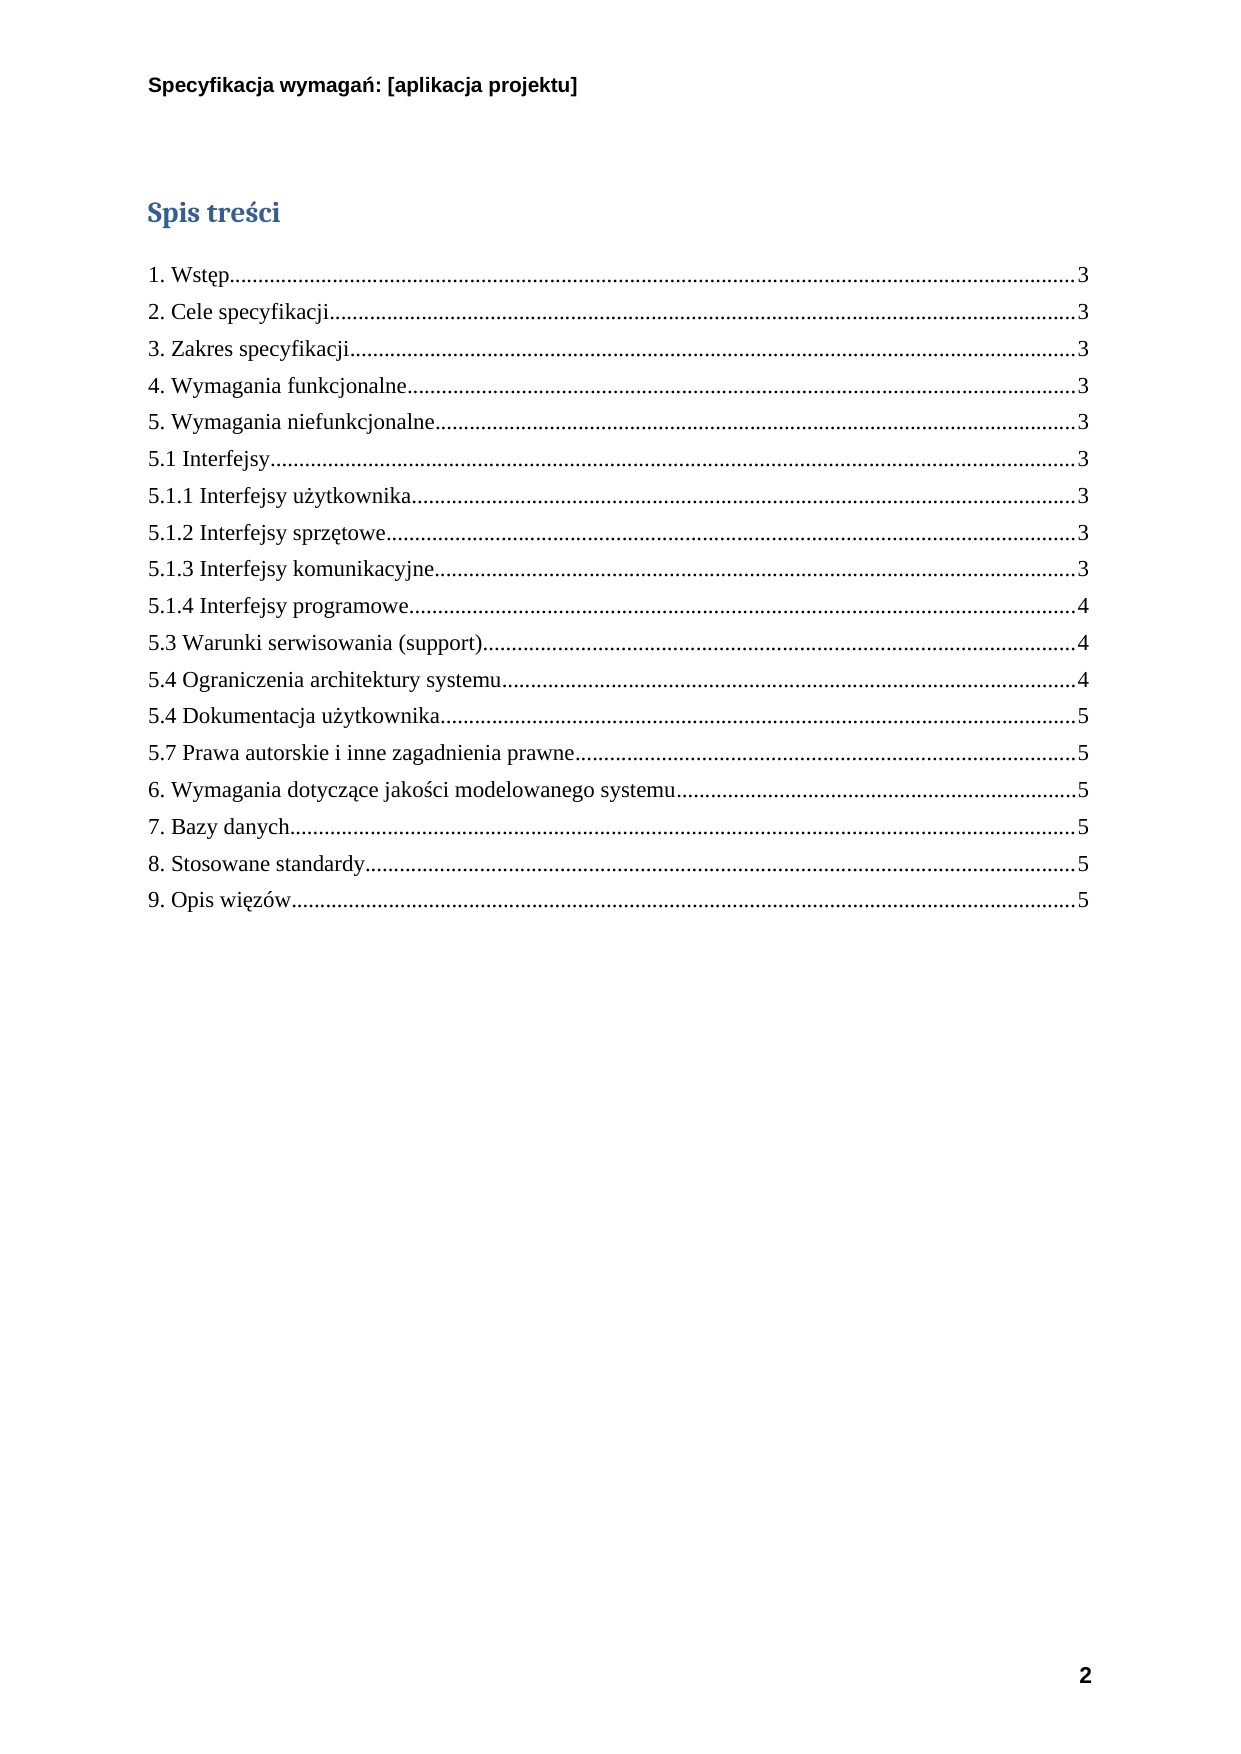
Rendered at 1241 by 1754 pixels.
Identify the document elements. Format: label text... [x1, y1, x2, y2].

text 9. Opis więzów 5 [148, 886, 1092, 913]
text 5.7 Prawa autorskie i inne zagadnienia prawne 5 [148, 739, 1092, 766]
text 1. Wstęp 3 [148, 261, 1092, 288]
text 5.1.1 Interfejsy użytkownika 3 [148, 482, 1092, 508]
text 6. Wymagania dotyczące jakości modelowanego systemu 5 [148, 776, 1092, 802]
text 5.4 Ograniczenia architektury systemu 4 [148, 666, 1092, 692]
text Specyfikacja wymagań: [aplikacja projektu] [148, 73, 1092, 97]
subtitle Spis treści [148, 196, 1092, 230]
text 5.4 Dokumentacja użytkownika 5 [148, 703, 1092, 729]
text 7. Bazy danych 5 [148, 813, 1092, 839]
text 5.1 Interfejsy 3 [148, 445, 1092, 472]
text 2. Cele specyfikacji 3 [148, 298, 1092, 324]
text 3. Zakres specyfikacji 3 [148, 335, 1092, 361]
text 5. Wymagania niefunkcjonalne 3 [148, 408, 1092, 435]
text 5.1.3 Interfejsy komunikacyjne 3 [148, 556, 1092, 582]
text 4. Wymagania funkcjonalne 3 [148, 372, 1092, 398]
text 5.3 Warunki serwisowania (support) 4 [148, 629, 1092, 655]
text 5.1.4 Interfejsy programowe 4 [148, 592, 1092, 619]
text 5.1.2 Interfejsy sprzętowe 3 [148, 519, 1092, 545]
text 2 [148, 1662, 1092, 1689]
text 8. Stosowane standardy 5 [148, 850, 1092, 876]
